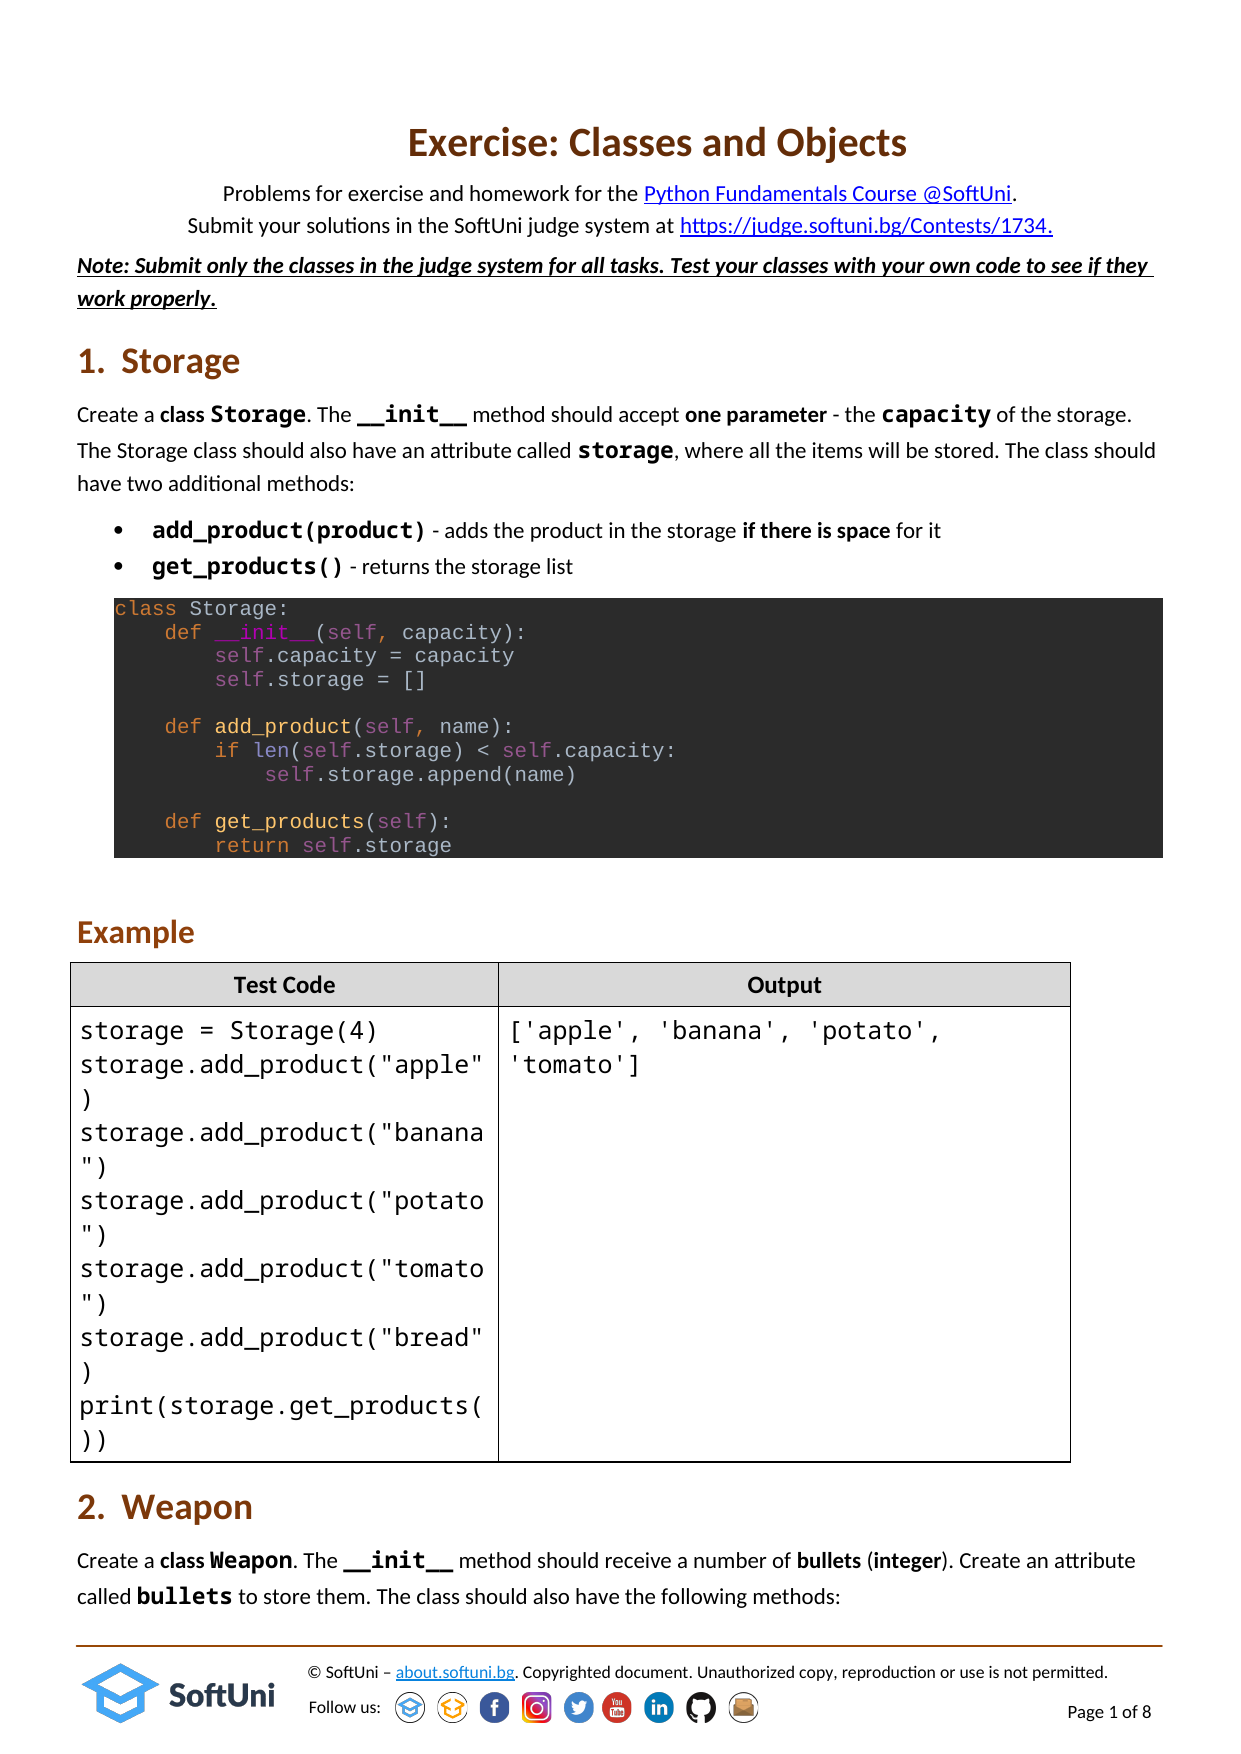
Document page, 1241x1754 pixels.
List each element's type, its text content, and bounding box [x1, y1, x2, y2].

picture [479, 1692, 510, 1723]
text Create a class Storage. The __init__ method should accept one parameter - the capacity of the storage. The Storage class should also have an attribute called storage, where all the items will be stored. The class should have two additional methods: [77, 398, 1163, 497]
picture [564, 1692, 594, 1723]
picture [644, 1714, 653, 1723]
picture [665, 1714, 674, 1723]
list add_product(product) - adds the product in the storage if there is space for it [114, 514, 1163, 545]
text Create a class Weapon. The __init__ method should receive a number of bullets (integer). Create an attribute called bullets to store them. The class should also have the following methods: [77, 1544, 1163, 1612]
subtitle Exercise: Classes and Objects [77, 116, 1163, 167]
text Problems for exercise and homework for the Python Fundamentals Course @SoftUni. [77, 179, 1163, 207]
table_header Output [499, 963, 1070, 1006]
picture [658, 1705, 667, 1714]
subtitle Example [77, 911, 1163, 952]
picture [395, 1692, 425, 1723]
picture [728, 1692, 759, 1723]
picture [686, 1692, 716, 1723]
picture [665, 1692, 674, 1701]
list get_products() - returns the storage list [114, 550, 1163, 581]
table_header Test Code [71, 963, 498, 1006]
picture [522, 1692, 552, 1723]
picture [602, 1692, 632, 1723]
table_cell storage = Storage(4) storage.add_product("apple") storage.add_product("banana") storage.add_product("potato") storage.add_product("tomato") storage.add_product("bread") print(storage.get_products()) [71, 1007, 498, 1461]
picture [644, 1692, 653, 1701]
picture [437, 1692, 468, 1723]
subtitle Weapon [77, 1483, 1163, 1529]
table_cell ['apple', 'banana', 'potato', 'tomato'] [499, 1007, 1070, 1461]
text class Storage: def __init__(self, capacity): self.capacity = capacity self.storage = [] def add_product(self, name): if len(self.storage) < self.capacity: self.storage.append(name) def get_products(self): return self.storage [114, 598, 1163, 858]
picture [75, 1658, 281, 1729]
text Submit your solutions in the SoftUni judge system at https://judge.softuni.bg/Contests/1734. [77, 211, 1163, 239]
subtitle Storage [77, 337, 1163, 383]
text Note: Submit only the classes in the judge system for all tasks. Test your classes with your own code to see if they work properly. [77, 252, 1163, 312]
